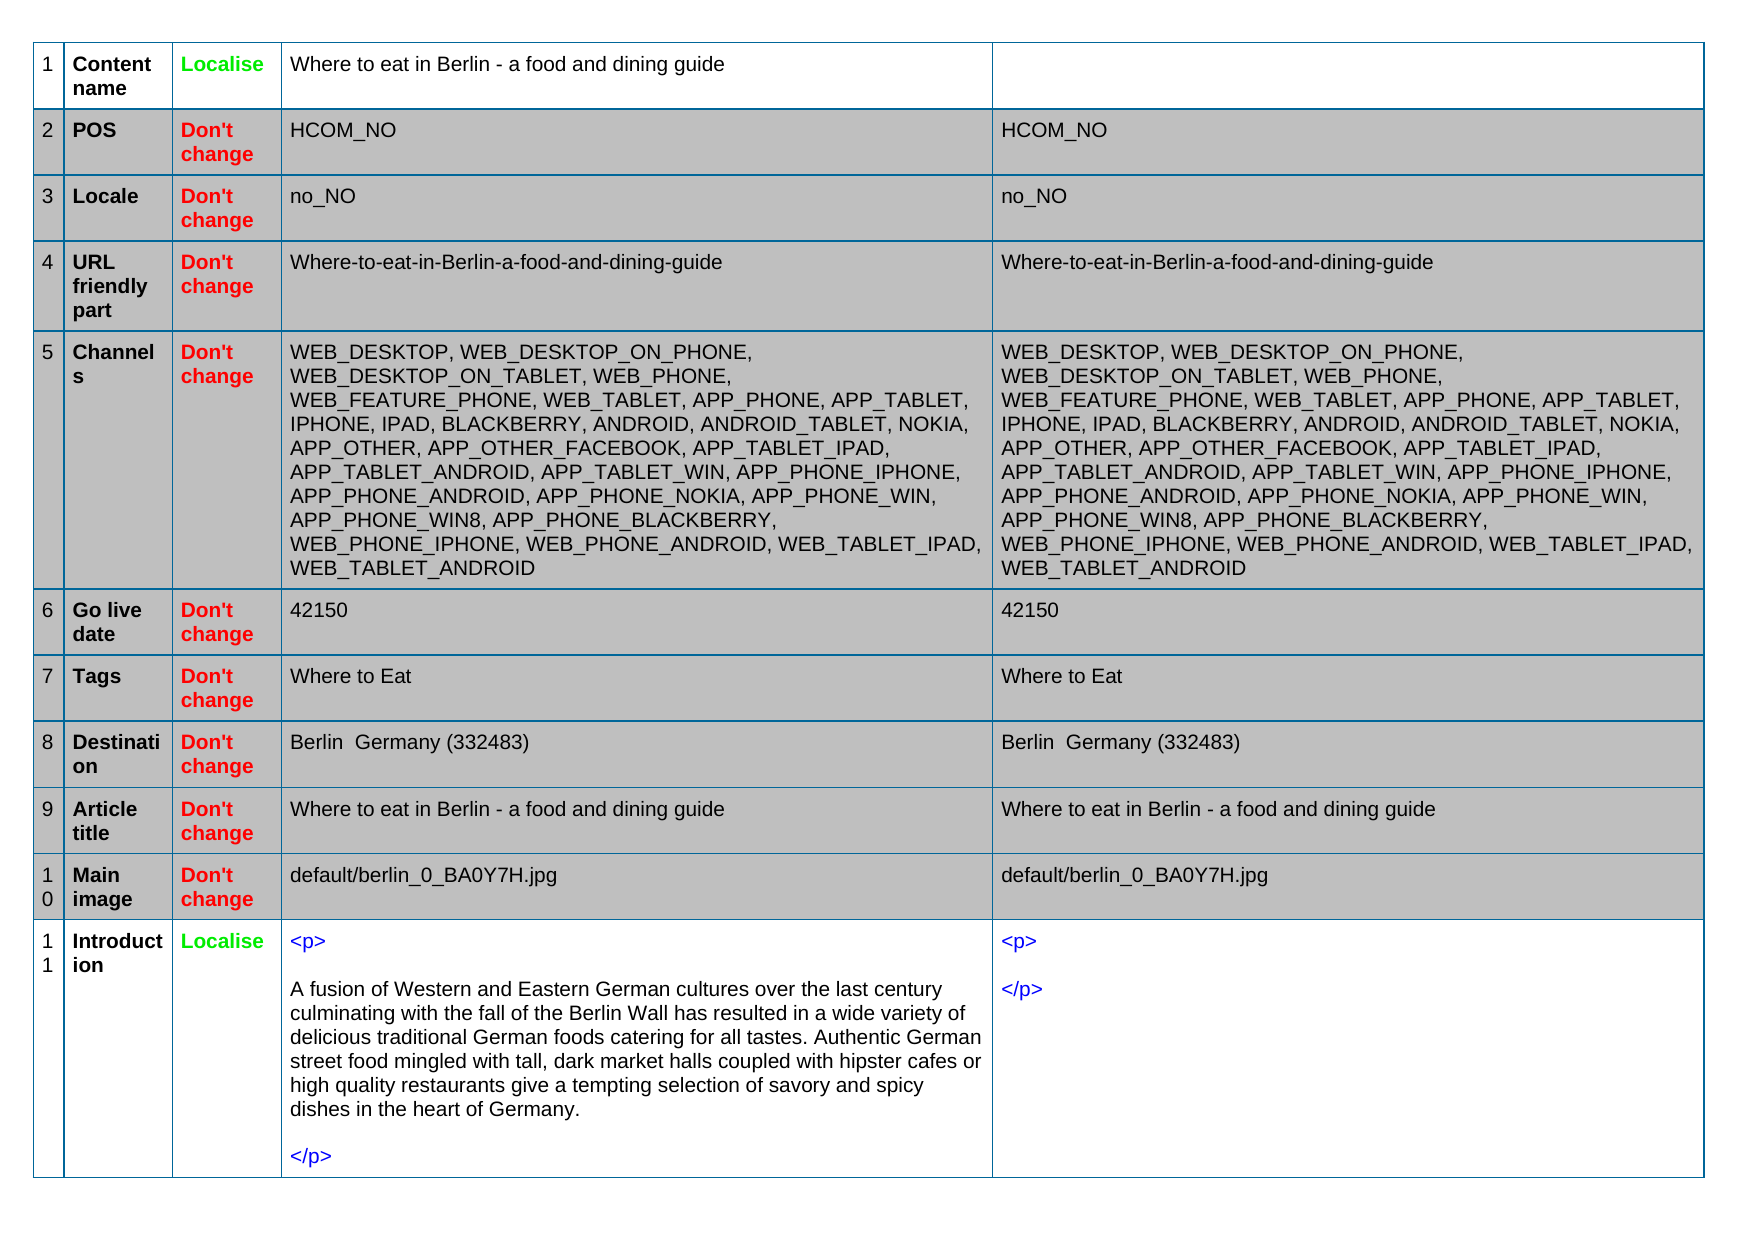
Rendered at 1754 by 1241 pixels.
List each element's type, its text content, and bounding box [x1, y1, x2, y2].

table_cell Tags [65, 656, 172, 720]
table_cell Don't change [173, 110, 281, 174]
table_cell POS [65, 110, 172, 174]
table_cell Don't change [173, 590, 281, 654]
table_cell URL friendly part [65, 242, 172, 330]
table_cell Where to Eat [993, 656, 1703, 720]
table_cell 5 [34, 332, 63, 588]
table_cell no_NO [282, 176, 992, 240]
table_cell Don't change [173, 332, 281, 588]
table_cell Don't change [173, 722, 281, 786]
table_cell WEB_DESKTOP, WEB_DESKTOP_ON_PHONE, WEB_DESKTOP_ON_TABLET, WEB_PHONE, WEB_FEATURE_PHONE, WEB_TABLET, APP_PHONE, APP_TABLET, IPHONE, IPAD, BLACKBERRY, ANDROID, ANDROID_TABLET, NOKIA, APP_OTHER, APP_OTHER_FACEBOOK, APP_TABLET_IPAD, APP_TABLET_ANDROID, APP_TABLET_WIN, APP_PHONE_IPHONE, APP_PHONE_ANDROID, APP_PHONE_NOKIA, APP_PHONE_WIN, APP_PHONE_WIN8, APP_PHONE_BLACKBERRY, WEB_PHONE_IPHONE, WEB_PHONE_ANDROID, WEB_TABLET_IPAD, WEB_TABLET_ANDROID [282, 332, 992, 588]
table_cell Localise [173, 920, 281, 1177]
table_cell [282, 920, 992, 1177]
table_cell Main image [65, 854, 172, 919]
table_cell no_NO [993, 176, 1703, 240]
table_cell Where-to-eat-in-Berlin-a-food-and-dining-guide [993, 242, 1703, 330]
table_cell Channels [65, 332, 172, 588]
table_cell Don't change [173, 854, 281, 919]
table_cell 6 [34, 590, 63, 654]
table_cell Berlin Germany (332483) [282, 722, 992, 786]
table_cell HCOM_NO [282, 110, 992, 174]
table_cell 42150 [993, 590, 1703, 654]
table_cell WEB_DESKTOP, WEB_DESKTOP_ON_PHONE, WEB_DESKTOP_ON_TABLET, WEB_PHONE, WEB_FEATURE_PHONE, WEB_TABLET, APP_PHONE, APP_TABLET, IPHONE, IPAD, BLACKBERRY, ANDROID, ANDROID_TABLET, NOKIA, APP_OTHER, APP_OTHER_FACEBOOK, APP_TABLET_IPAD, APP_TABLET_ANDROID, APP_TABLET_WIN, APP_PHONE_IPHONE, APP_PHONE_ANDROID, APP_PHONE_NOKIA, APP_PHONE_WIN, APP_PHONE_WIN8, APP_PHONE_BLACKBERRY, WEB_PHONE_IPHONE, WEB_PHONE_ANDROID, WEB_TABLET_IPAD, WEB_TABLET_ANDROID [993, 332, 1703, 588]
table_cell 7 [34, 656, 63, 720]
table_cell 8 [34, 722, 63, 786]
table_cell HCOM_NO [993, 110, 1703, 174]
table_cell 4 [34, 242, 63, 330]
table_cell Locale [65, 176, 172, 240]
table_cell 10 [34, 854, 63, 919]
table_cell 11 [34, 920, 63, 1177]
table_cell 9 [34, 788, 63, 853]
table_cell Berlin Germany (332483) [993, 722, 1703, 786]
table_cell 3 [34, 176, 63, 240]
table_cell 2 [34, 110, 63, 174]
table_cell Don't change [173, 176, 281, 240]
table_cell Article title [65, 788, 172, 853]
table_header Localise [173, 43, 281, 108]
table_header Where to eat in Berlin - a food and dining guide [282, 43, 992, 108]
table_cell Where to eat in Berlin - a food and dining guide [282, 788, 992, 853]
table_cell default/berlin_0_BA0Y7H.jpg [282, 854, 992, 919]
table_cell 42150 [282, 590, 992, 654]
table_cell Don't change [173, 788, 281, 853]
table_cell Go live date [65, 590, 172, 654]
table_cell Where to Eat [282, 656, 992, 720]
table_header Content name [65, 43, 172, 108]
table_header 1 [34, 43, 63, 108]
table_header [993, 43, 1703, 108]
table_cell Destination [65, 722, 172, 786]
table_cell Where-to-eat-in-Berlin-a-food-and-dining-guide [282, 242, 992, 330]
table_cell Don't change [173, 242, 281, 330]
table_cell Introduction [65, 920, 172, 1177]
table_cell Where to eat in Berlin - a food and dining guide [993, 788, 1703, 853]
table_cell Don't change [173, 656, 281, 720]
table_cell default/berlin_0_BA0Y7H.jpg [993, 854, 1703, 919]
table_cell <p> </p> [993, 920, 1703, 1177]
